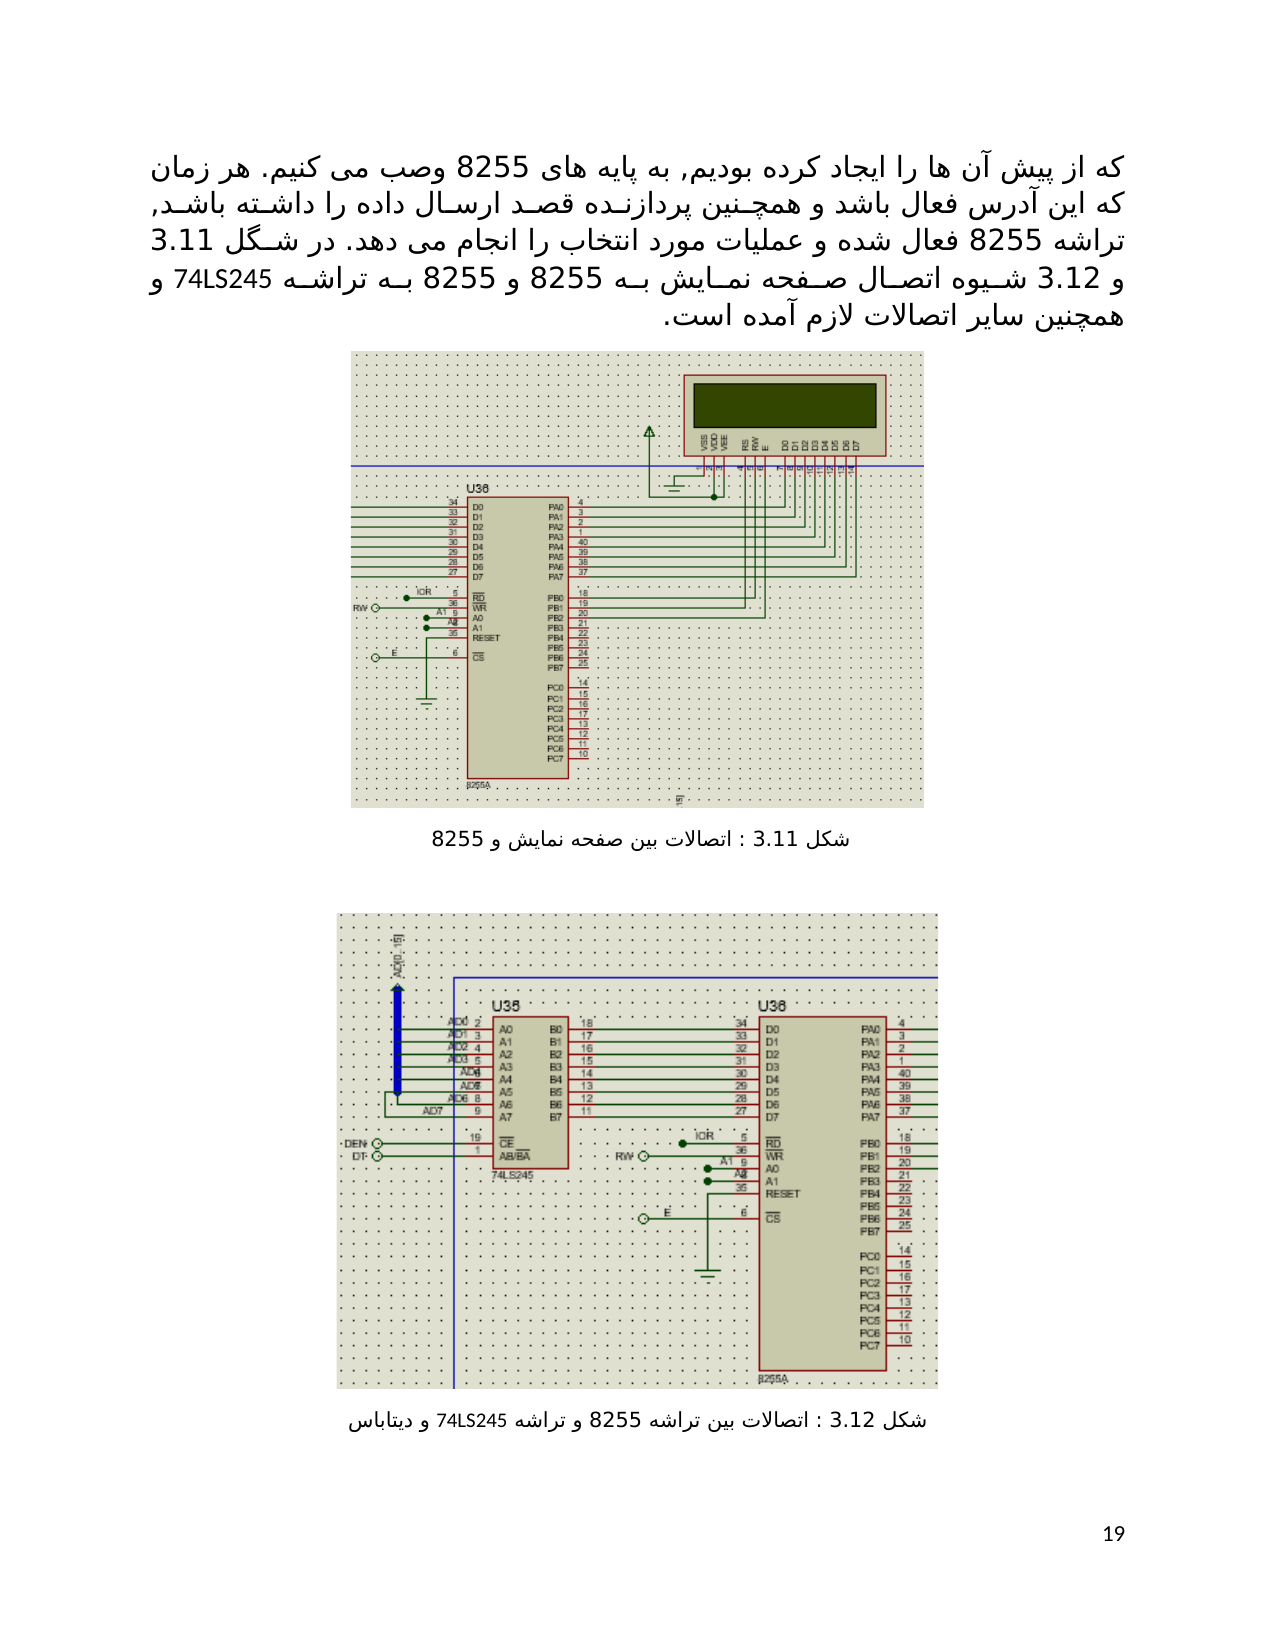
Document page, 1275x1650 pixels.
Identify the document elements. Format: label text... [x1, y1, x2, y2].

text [150, 150, 1125, 332]
text شکل 3.12 : اتصالات بین تراشه 8255 و تراشه 74LS245 و دیتاباس [150, 1407, 1125, 1433]
picture [336, 913, 939, 1389]
picture [350, 351, 924, 808]
text شکل 3.11 : اتصالات بین صفحه نمایش و 8255 [150, 827, 1125, 851]
